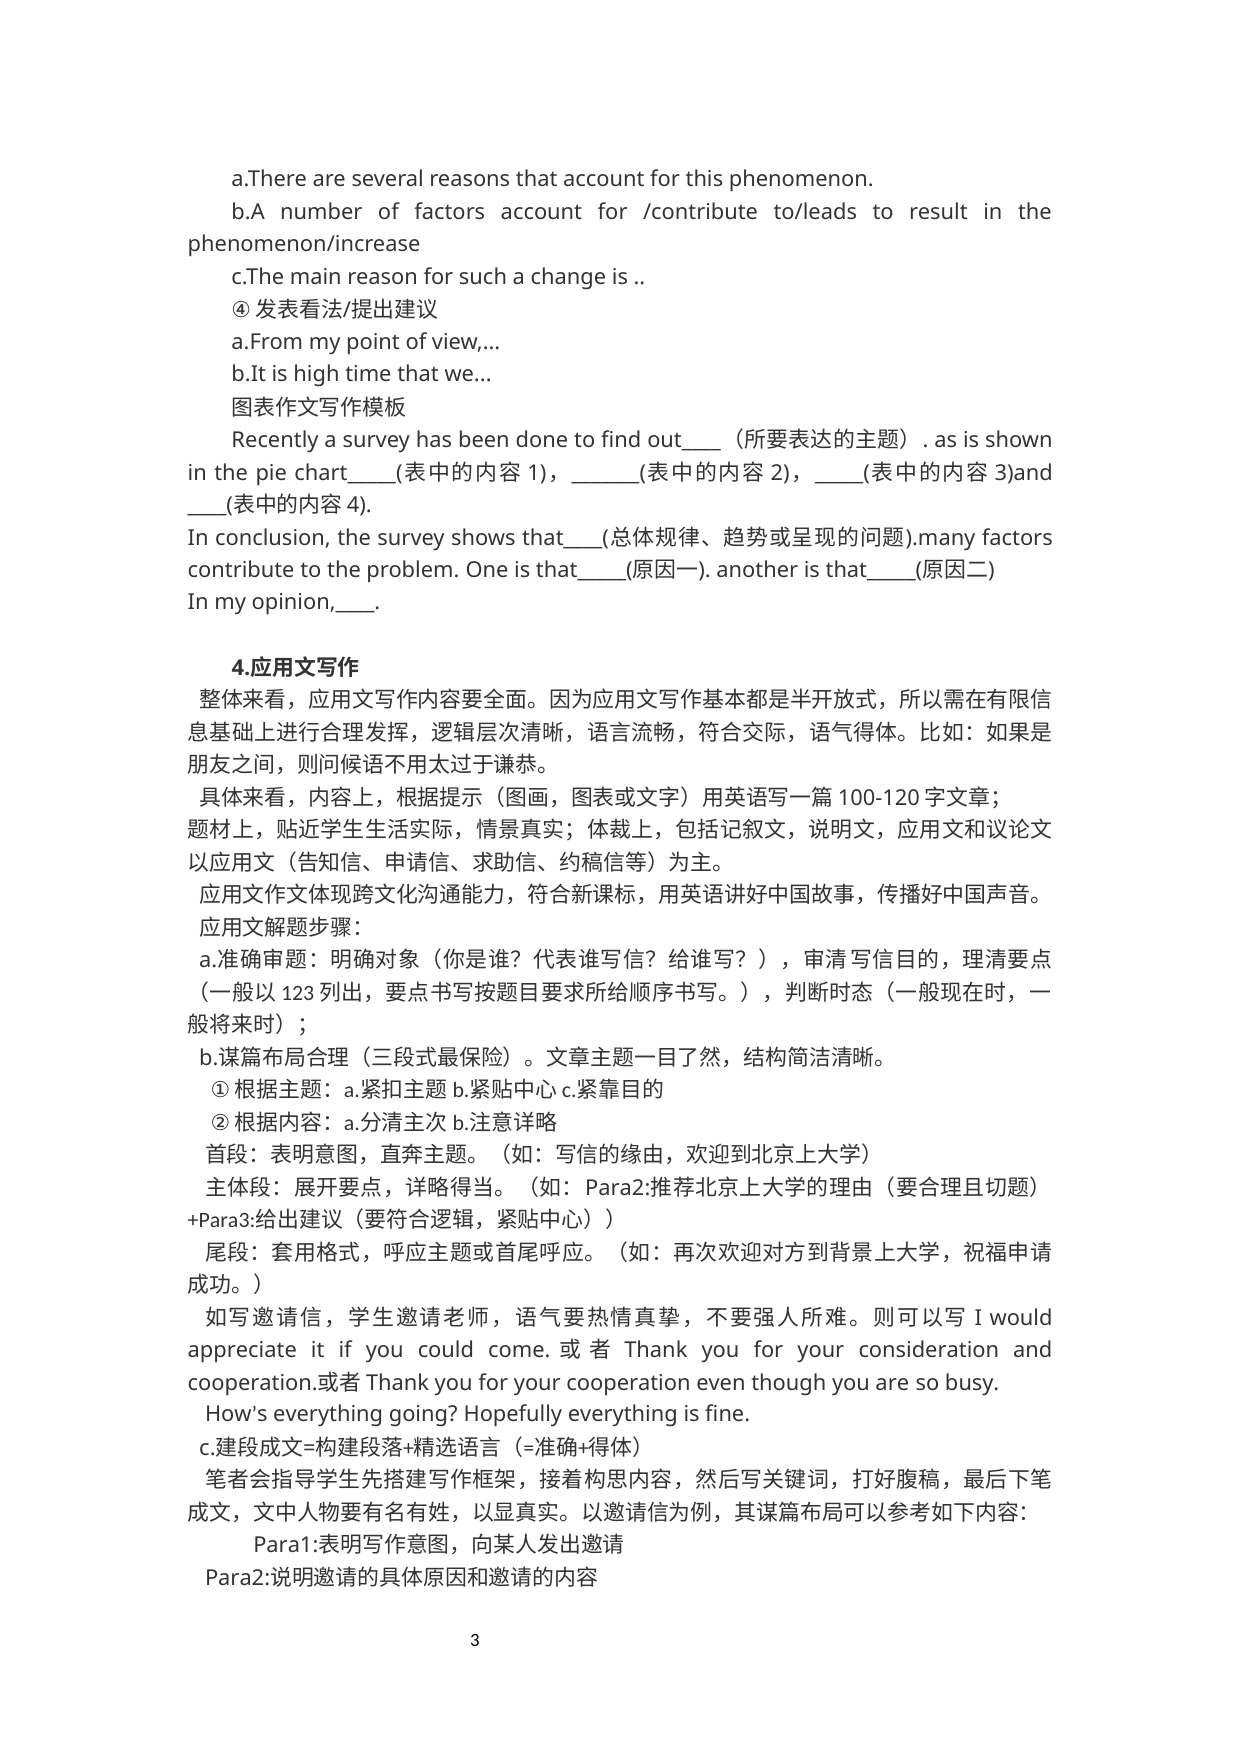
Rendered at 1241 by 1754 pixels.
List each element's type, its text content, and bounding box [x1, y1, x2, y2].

text 应用文作文体现跨文化沟通能力，符合新课标，用英语讲好中国故事，传播好中国声音。 [187, 877, 1053, 909]
text ①根据主题：a.紧扣主题 b.紧贴中心 c.紧靠目的 [187, 1072, 1053, 1104]
list 图表作文写作模板 [187, 389, 1053, 422]
list b.A number of factors account for /contribute to/leads to result in the phenomenon/increase [187, 194, 1053, 259]
text 具体来看，内容上，根据提示（图画，图表或文字）用英语写一篇100-120字文章； [187, 779, 1053, 812]
text 应用文解题步骤： [187, 909, 1053, 942]
text c.建段成文=构建段落+精选语言（=准确+得体） [187, 1429, 1053, 1462]
text Para2:说明邀请的具体原因和邀请的内容 [187, 1559, 1053, 1592]
list In my opinion,____. [187, 584, 1053, 617]
text 如写邀请信，学生邀请老师，语气要热情真挚，不要强人所难。则可以写I would appreciate it if you could come.或者Thank you for your consideration and cooperation.或者Thank you for your cooperation even though you are so busy. [187, 1299, 1053, 1397]
text 题材上，贴近学生生活实际，情景真实；体裁上，包括记叙文，说明文，应用文和议论文，以应用文（告知信、申请信、求助信、约稿信等）为主。 [187, 812, 1053, 877]
text 4.应用文写作 [187, 649, 1053, 682]
text How’s everything going? Hopefully everything is fine. [187, 1397, 1053, 1429]
text b.谋篇布局合理（三段式最保险）。文章主题一目了然，结构简洁清晰。 [187, 1039, 1053, 1072]
text a.准确审题：明确对象（你是谁？代表谁写信？给谁写？），审清写信目的，理清要点（一般以123列出，要点书写按题目要求所给顺序书写。），判断时态（一般现在时，一般将来时）； [187, 942, 1053, 1039]
list c.The main reason for such a change is .. [187, 259, 1053, 292]
text Para1:表明写作意图，向某人发出邀请 [187, 1527, 1053, 1559]
text 主体段：展开要点，详略得当。（如：Para2:推荐北京上大学的理由（要合理且切题）+Para3:给出建议（要符合逻辑，紧贴中心）） [187, 1169, 1053, 1234]
list b.It is high time that we... [187, 357, 1053, 389]
list In conclusion, the survey shows that____(总体规律、趋势或呈现的问题).many factors contribute to the problem. One is that_____(原因一). another is that_____(原因二) [187, 519, 1053, 584]
text 整体来看，应用文写作内容要全面。因为应用文写作基本都是半开放式，所以需在有限信息基础上进行合理发挥，逻辑层次清晰，语言流畅，符合交际，语气得体。比如：如果是朋友之间，则问候语不用太过于谦恭。 [187, 682, 1053, 779]
text ②根据内容：a.分清主次 b.注意详略 [187, 1104, 1053, 1137]
text 首段：表明意图，直奔主题。（如：写信的缘由，欢迎到北京上大学） [187, 1137, 1053, 1169]
list Recently a survey has been done to find out____（所要表达的主题）. as is shown in the pie chart_____(表中的内容1)，_______(表中的内容2)，_____(表中的内容3)and ____(表中的内容4). [187, 422, 1053, 519]
list ④发表看法/提出建议 [187, 292, 1053, 324]
text 笔者会指导学生先搭建写作框架，接着构思内容，然后写关键词，打好腹稿，最后下笔成文，文中人物要有名有姓，以显真实。以邀请信为例，其谋篇布局可以参考如下内容： [187, 1462, 1053, 1527]
list a.There are several reasons that account for this phenomenon. [187, 162, 1053, 194]
list a.From my point of view,... [187, 324, 1053, 357]
text 尾段：套用格式，呼应主题或首尾呼应。（如：再次欢迎对方到背景上大学，祝福申请成功。） [187, 1234, 1053, 1299]
